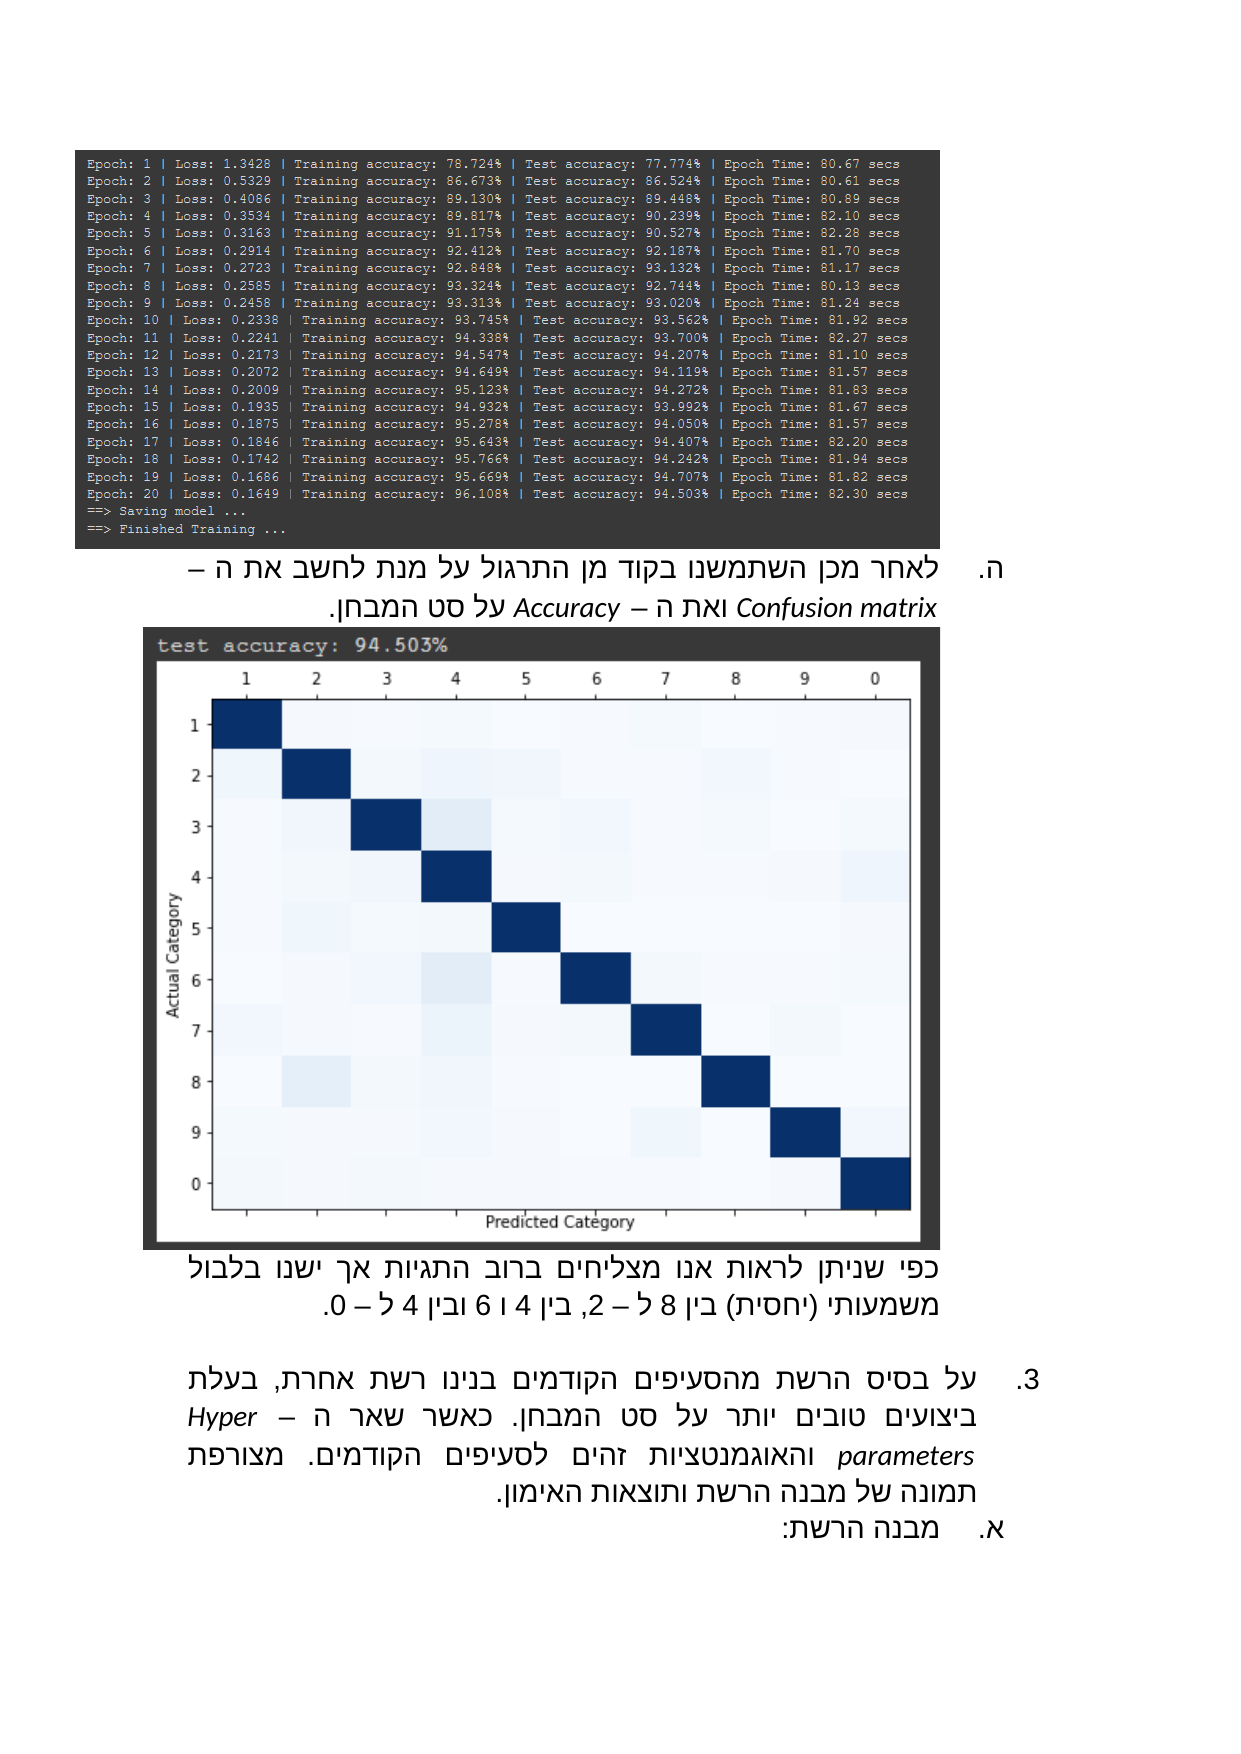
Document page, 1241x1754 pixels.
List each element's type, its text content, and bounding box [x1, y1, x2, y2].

picture [143, 627, 940, 1250]
list כפי שניתן לראות אנו מצליחים ברוב התגיות אך ישנו בלבול משמעותי (יחסית) בין 8 ל – 2, בין 4 ו 6 ובין 4 ל – 0. [187, 1252, 940, 1321]
list לאחר מכן השתמשנו בקוד מן התרגול על מנת לחשב את ה – Confusion matrix ואת ה – Accuracy על סט המבחן. [187, 550, 978, 624]
list מבנה הרשת: [187, 1511, 978, 1545]
picture [75, 150, 940, 549]
list על בסיס הרשת מהסעיפים הקודמים בנינו רשת אחרת, בעלת ביצועים טובים יותר על סט המבחן. כאשר שאר ה – Hyper parameters והאוגמנטציות זהים לסעיפים הקודמים. מצורפת תמונה של מבנה הרשת ותוצאות האימון. [187, 1362, 1015, 1509]
